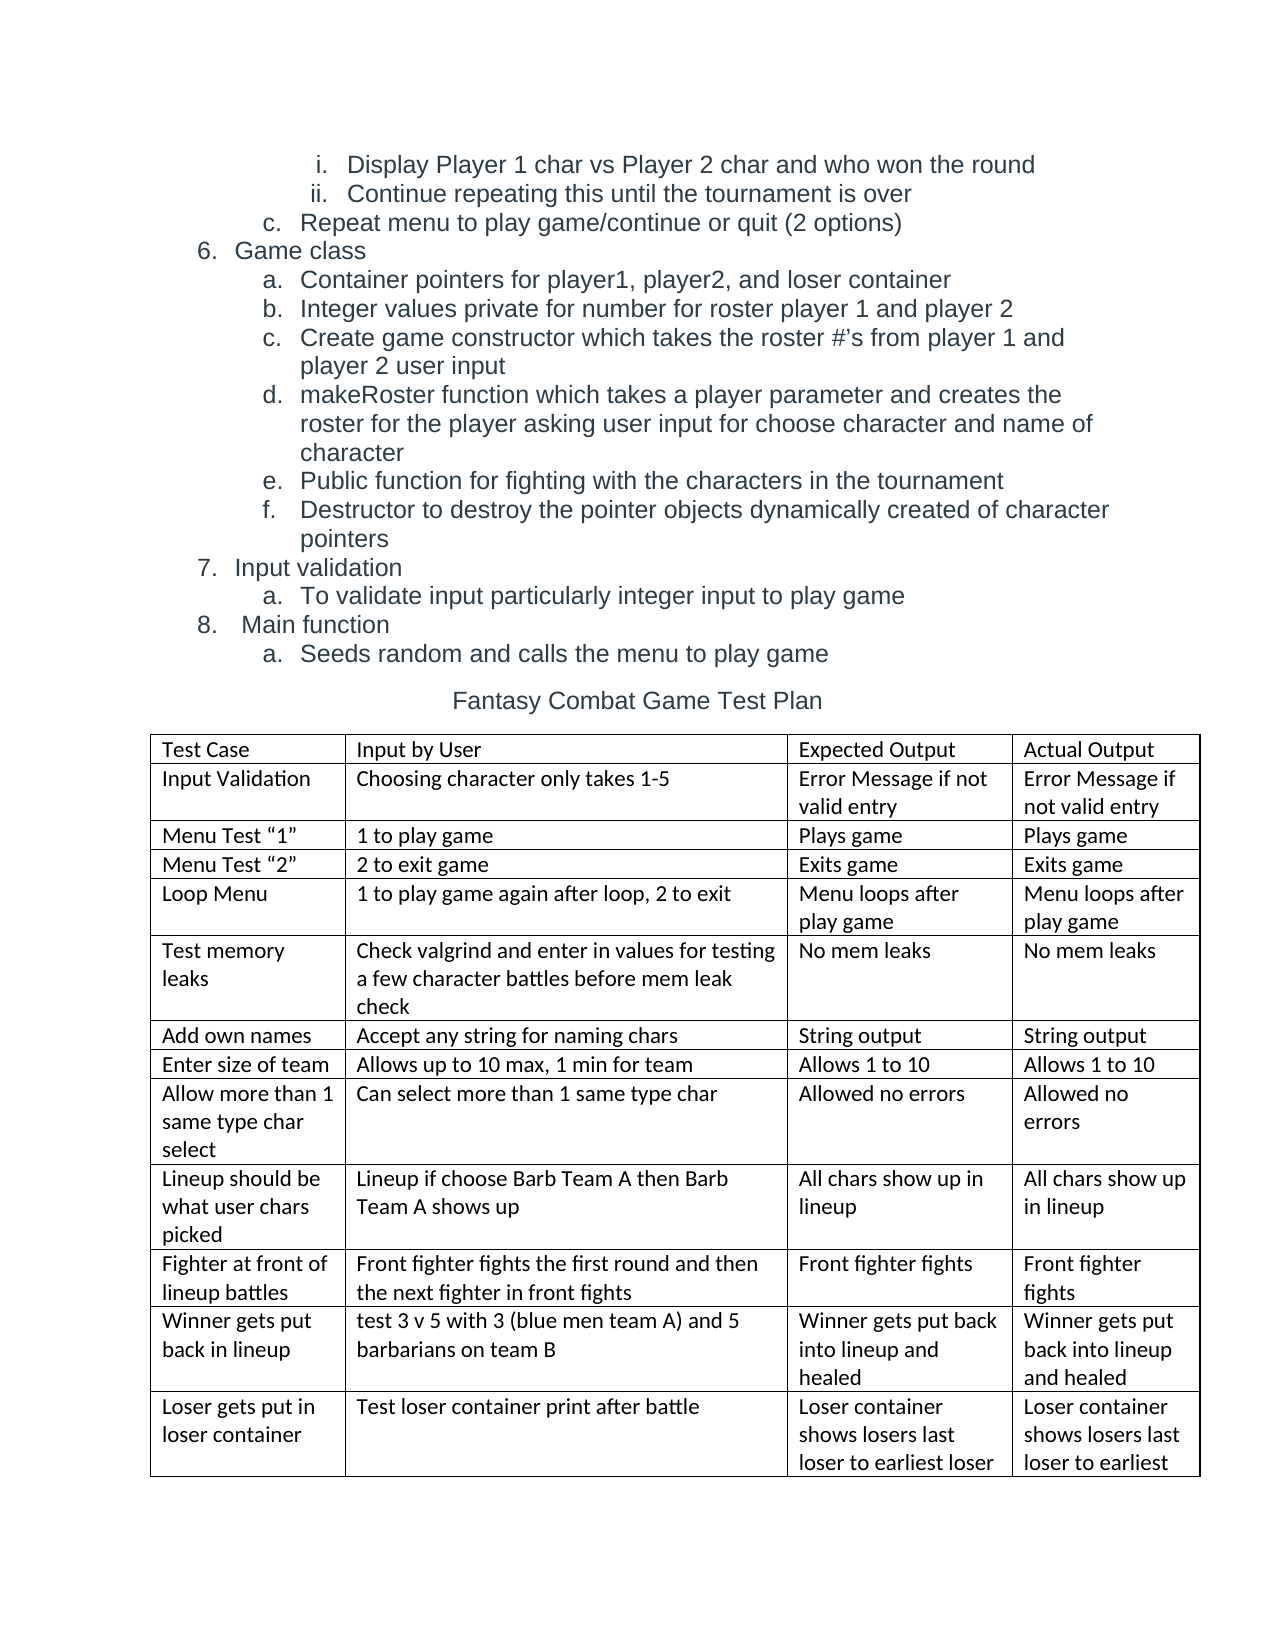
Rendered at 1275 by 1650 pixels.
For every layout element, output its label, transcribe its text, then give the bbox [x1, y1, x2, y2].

table_header Expected Output [788, 735, 1012, 763]
table_cell Allow more than 1 same type char select [151, 1079, 345, 1163]
list Public function for fighting with the characters in the tournament [262, 466, 1125, 495]
table_cell Winner gets put back in lineup [151, 1307, 345, 1391]
table_cell Lineup if choose Barb Team A then Barb Team A shows up [346, 1165, 787, 1248]
table_header Test Case [151, 735, 345, 763]
table_cell Plays game [1013, 821, 1199, 849]
table_cell Plays game [788, 821, 1012, 849]
table_cell String output [1013, 1021, 1199, 1049]
table_cell Allows up to 10 max, 1 min for team [346, 1050, 787, 1078]
table_cell 1 to play game [346, 821, 787, 849]
table_cell No mem leaks [788, 936, 1012, 1020]
table_cell test 3 v 5 with 3 (blue men team A) and 5 barbarians on team B [346, 1307, 787, 1391]
table_cell Allows 1 to 10 [788, 1050, 1012, 1078]
table_cell Test memory leaks [151, 936, 345, 1020]
table_cell Error Message if not valid entry [788, 764, 1012, 820]
list Create game constructor which takes the roster #’s from player 1 and player 2 user input [262, 322, 1125, 380]
list Game class [197, 236, 1125, 265]
table_cell Choosing character only takes 1-5 [346, 764, 787, 820]
table_cell Accept any string for naming chars [346, 1021, 787, 1049]
table_cell Allows 1 to 10 [1013, 1050, 1199, 1078]
table_cell String output [788, 1021, 1012, 1049]
table_cell Menu Test “2” [151, 850, 345, 878]
table_cell Front fighter fights [1013, 1250, 1199, 1306]
table_cell No mem leaks [1013, 936, 1199, 1020]
table_cell Menu Test “1” [151, 821, 345, 849]
table_header Input by User [346, 735, 787, 763]
list Seeds random and calls the menu to play game [262, 639, 1125, 667]
table_cell Front fighter fights [788, 1250, 1012, 1306]
table_cell Loser gets put in loser container [151, 1392, 345, 1476]
table_cell Loop Menu [151, 879, 345, 935]
list Container pointers for player1, player2, and loser container [262, 265, 1125, 294]
table_header Actual Output [1013, 735, 1199, 763]
table_cell Enter size of team [151, 1050, 345, 1078]
list makeRoster function which takes a player parameter and creates the roster for the player asking user input for choose character and name of character [262, 380, 1125, 466]
list Input validation [197, 552, 1125, 581]
table_cell Test loser container print after battle [346, 1392, 787, 1476]
table_cell Allowed no errors [788, 1079, 1012, 1163]
table_cell Fighter at front of lineup battles [151, 1250, 345, 1306]
table_cell All chars show up in lineup [1013, 1165, 1199, 1248]
list Display Player 1 char vs Player 2 char and who won the round [328, 150, 1125, 179]
table_cell Loser container shows losers last loser to earliest loser [788, 1392, 1012, 1476]
text Fantasy Combat Game Test Plan [150, 686, 1125, 715]
table_cell Can select more than 1 same type char [346, 1079, 787, 1163]
table_cell 1 to play game again after loop, 2 to exit [346, 879, 787, 935]
table_cell Error Message if not valid entry [1013, 764, 1199, 820]
table_cell Loser container shows losers last loser to earliest loser [1013, 1392, 1199, 1476]
table_cell All chars show up in lineup [788, 1165, 1012, 1248]
list Integer values private for number for roster player 1 and player 2 [262, 294, 1125, 322]
table_cell Winner gets put back into lineup and healed [1013, 1307, 1199, 1391]
table_cell Menu loops after play game [788, 879, 1012, 935]
table_cell Front fighter fights the first round and then the next fighter in front fights [346, 1250, 787, 1306]
list Continue repeating this until the tournament is over [328, 179, 1125, 207]
table_cell Input Validation [151, 764, 345, 820]
table_cell Menu loops after play game [1013, 879, 1199, 935]
table_cell Allowed no errors [1013, 1079, 1199, 1163]
table_cell Add own names [151, 1021, 345, 1049]
list Main function [197, 610, 1125, 639]
list Destructor to destroy the pointer objects dynamically created of character pointers [262, 495, 1125, 552]
table_cell Winner gets put back into lineup and healed [788, 1307, 1012, 1391]
table_cell Exits game [788, 850, 1012, 878]
table_cell 2 to exit game [346, 850, 787, 878]
list Repeat menu to play game/continue or quit (2 options) [262, 207, 1125, 236]
table_cell Lineup should be what user chars picked [151, 1165, 345, 1248]
list To validate input particularly integer input to play game [262, 581, 1125, 610]
table_cell Check valgrind and enter in values for testing a few character battles before mem leak check [346, 936, 787, 1020]
table_cell Exits game [1013, 850, 1199, 878]
